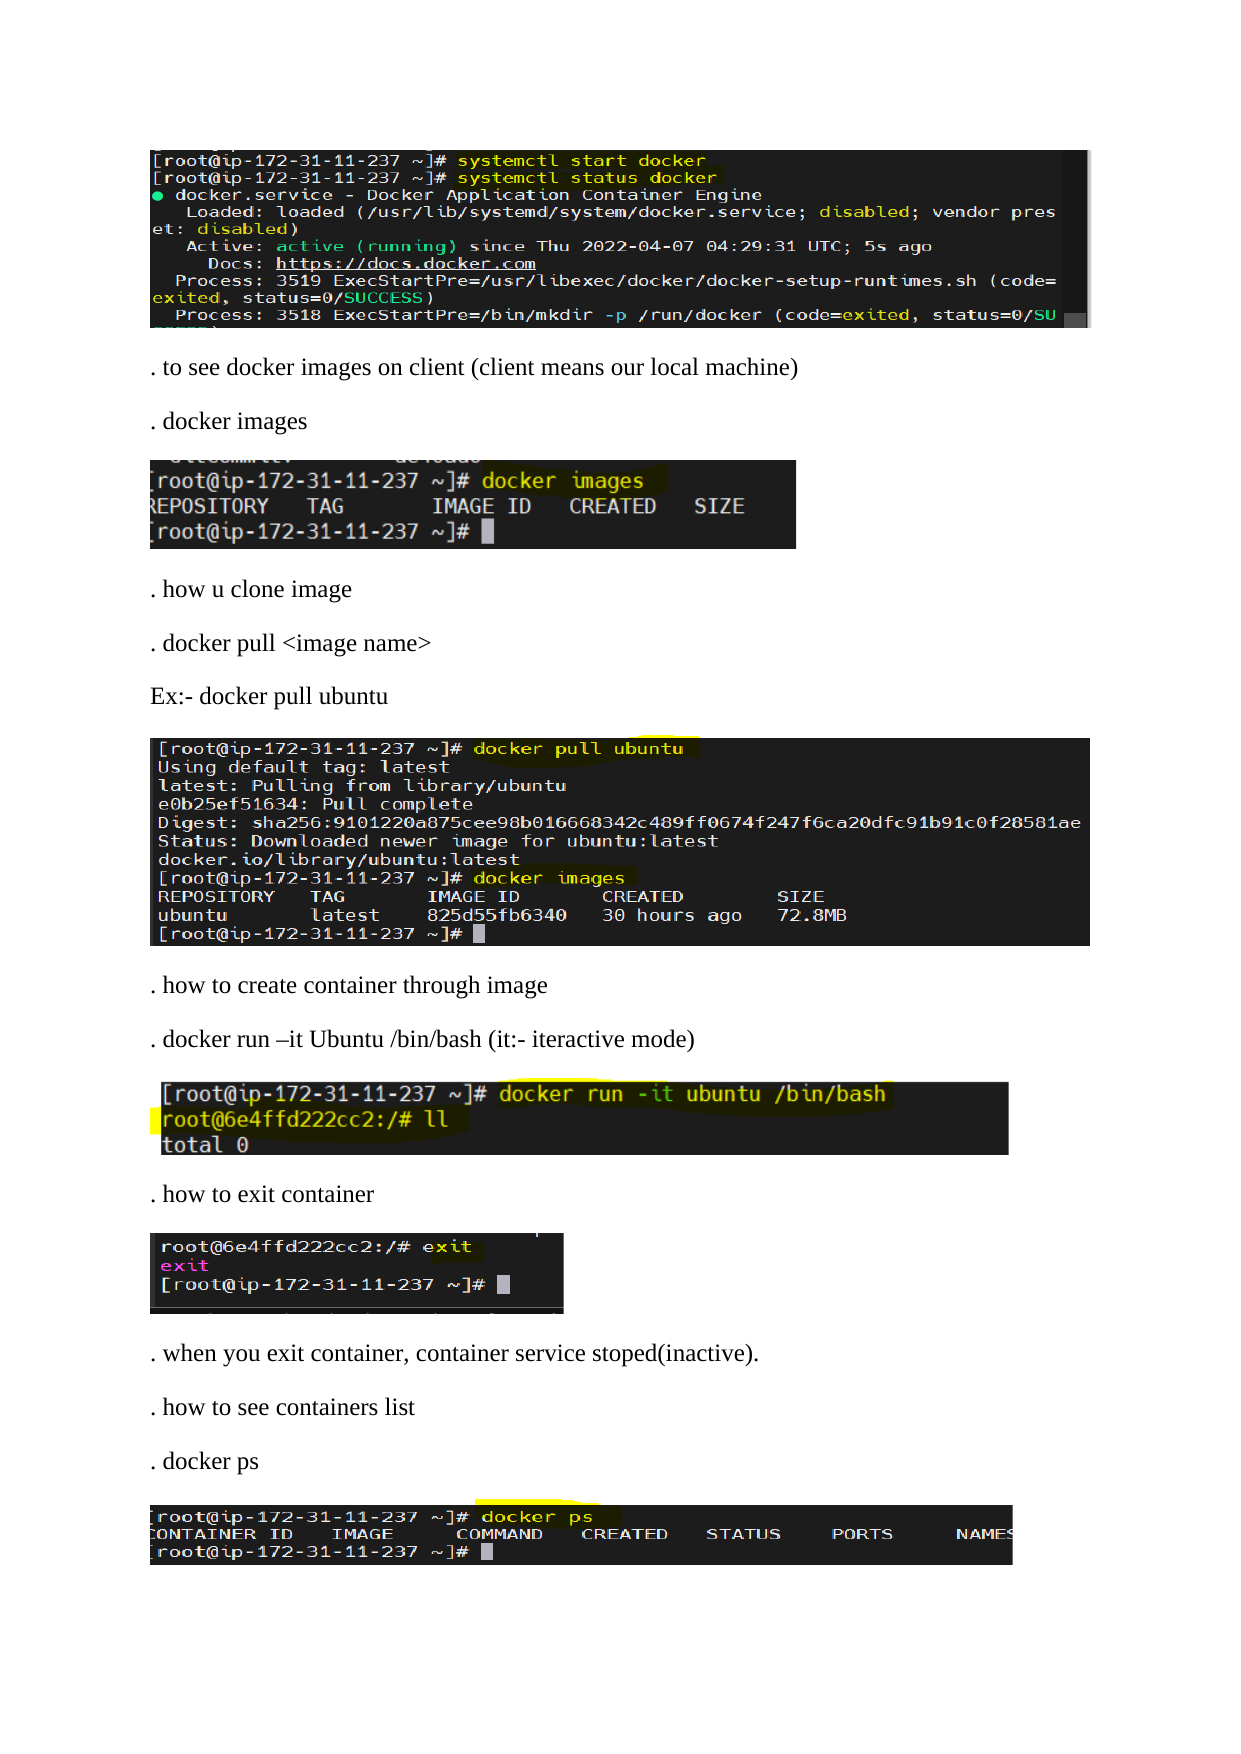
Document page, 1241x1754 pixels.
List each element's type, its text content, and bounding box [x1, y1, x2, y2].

picture [150, 460, 797, 549]
picture [150, 1078, 1009, 1155]
text . how to exit container [150, 1179, 1090, 1208]
picture [150, 150, 1092, 328]
text . docker pull <image name> [150, 628, 1090, 656]
text . how to create container through image [150, 970, 1090, 999]
picture [150, 1499, 1013, 1565]
picture [150, 735, 1090, 946]
text . docker images [150, 406, 1090, 435]
text . when you exit container, container service stoped(inactive). [150, 1338, 1090, 1367]
text . docker ps [150, 1446, 1090, 1474]
text . how to see containers list [150, 1392, 1090, 1421]
text Ex:- docker pull ubuntu [150, 681, 1090, 710]
text . docker run –it Ubuntu /bin/bash (it:- iteractive mode) [150, 1024, 1090, 1053]
text . to see docker images on client (client means our local machine) [150, 352, 1090, 381]
picture [150, 1233, 564, 1314]
text . how u clone image [150, 574, 1090, 602]
